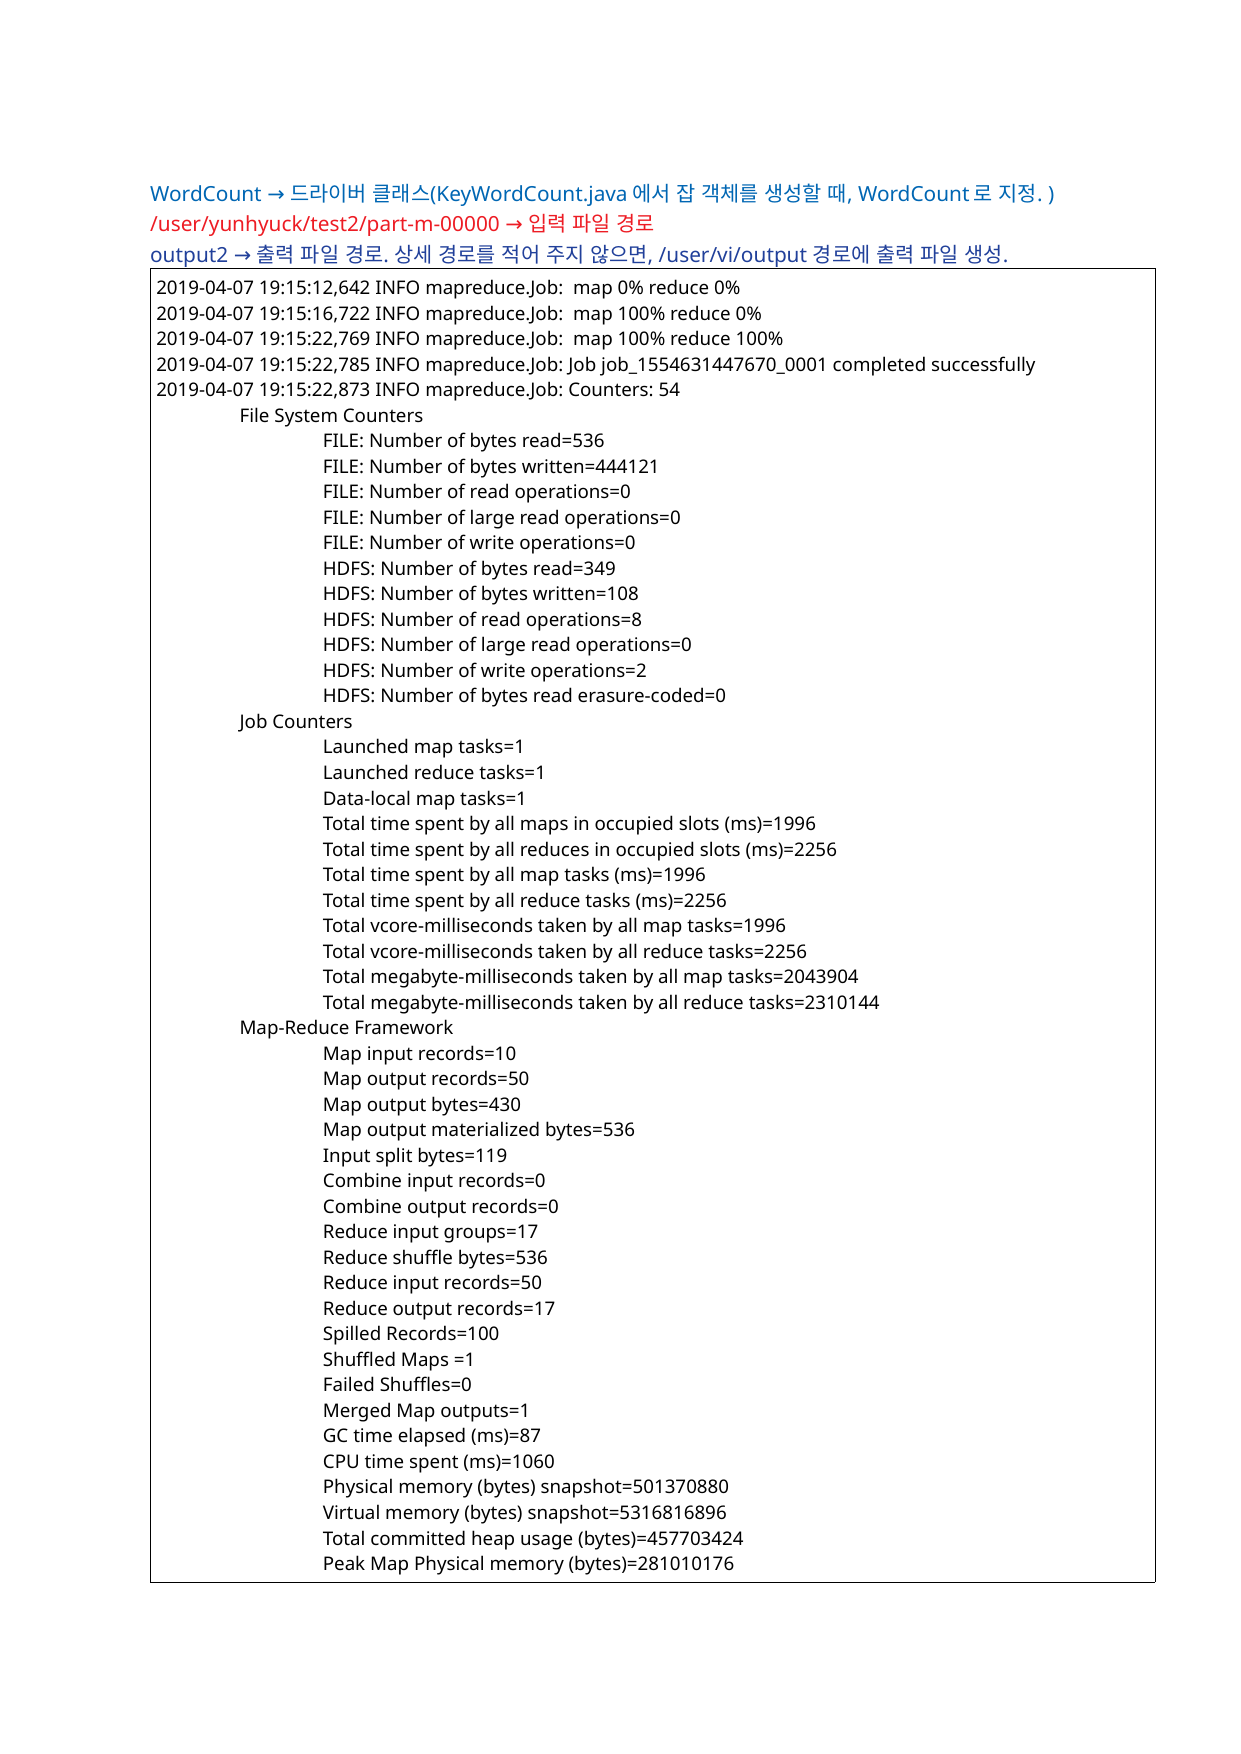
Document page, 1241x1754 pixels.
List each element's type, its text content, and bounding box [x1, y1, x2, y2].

text /user/yunhyuck/test2/part-m-00000 → 입력 파일 경로 [150, 207, 1090, 238]
text output2 → 출력 파일 경로. 상세 경로를 적어 주지 않으면, /user/vi/output 경로에 출력 파일 생성. [150, 238, 1090, 268]
text WordCount → 드라이버 클래스(KeyWordCount.java에서 잡 객체를 생성할 때, WordCount로 지정. ) [150, 177, 1090, 207]
